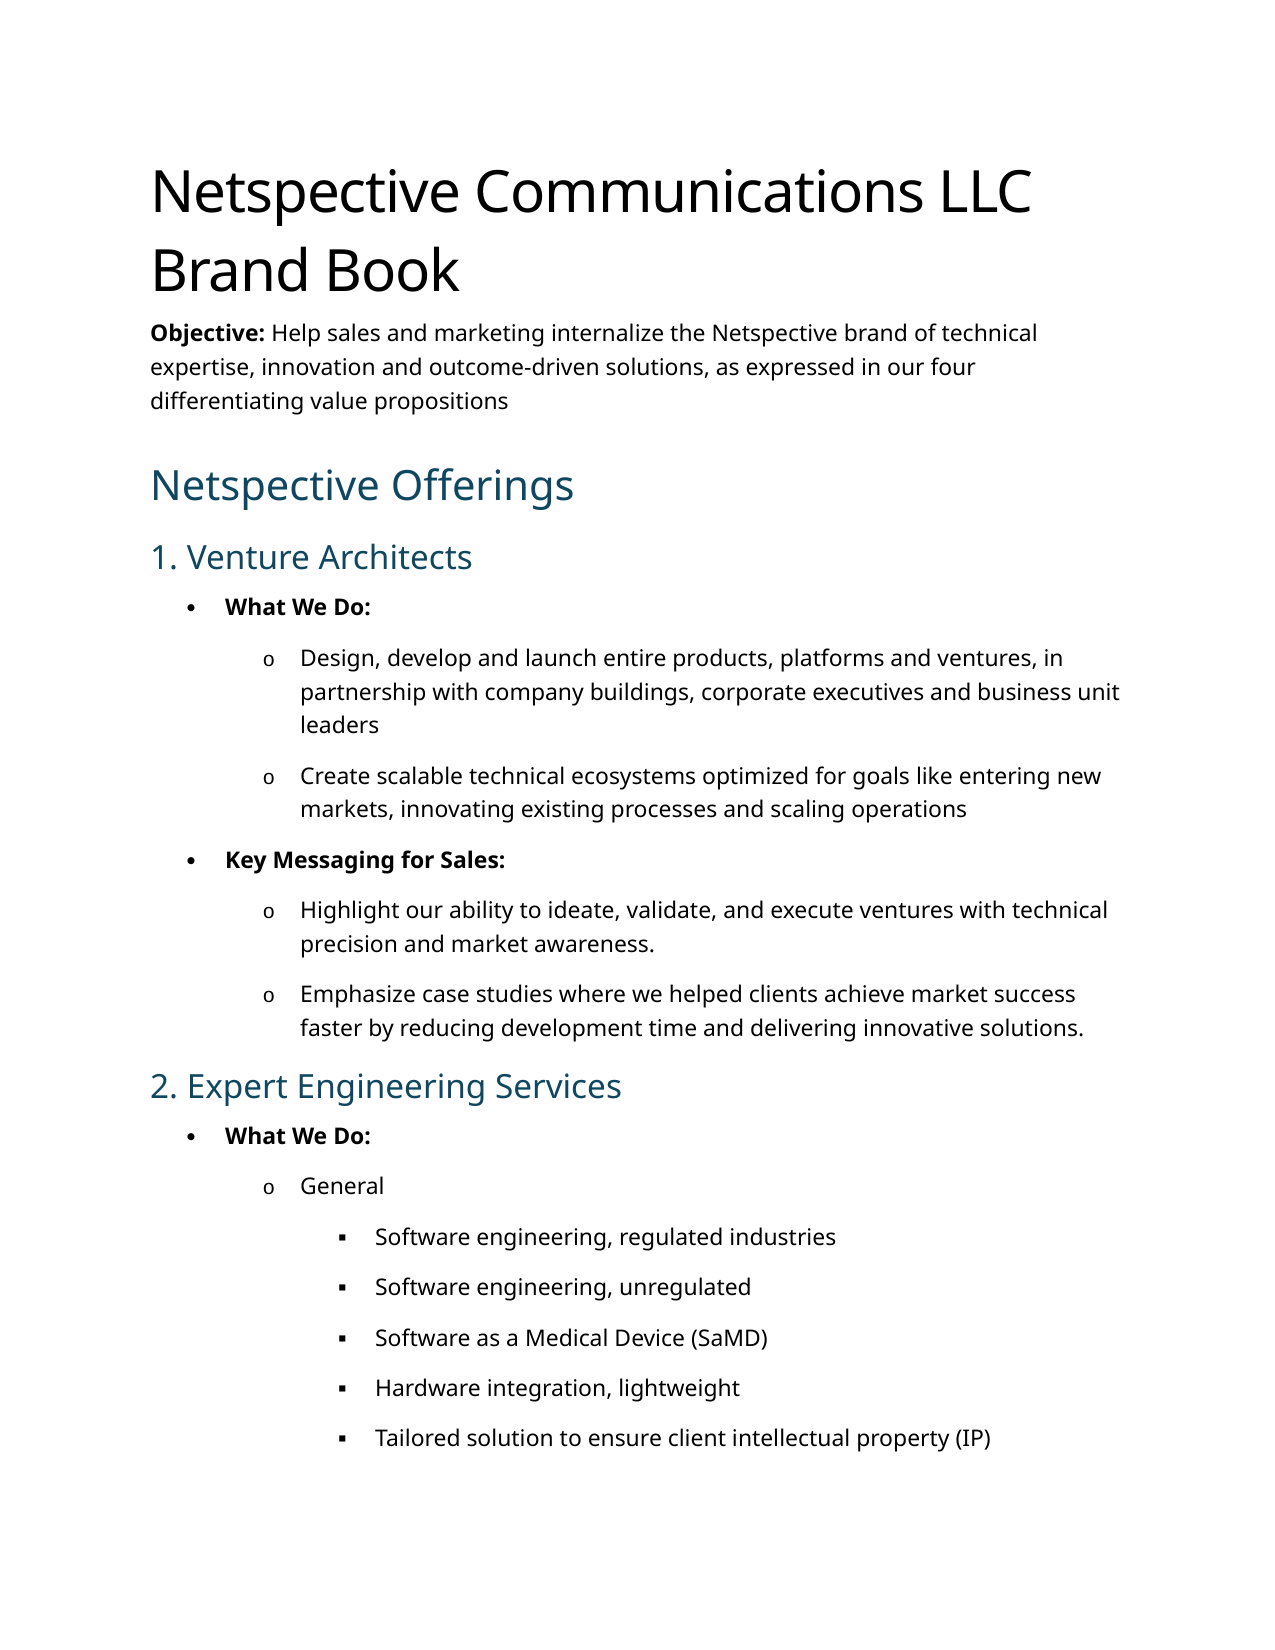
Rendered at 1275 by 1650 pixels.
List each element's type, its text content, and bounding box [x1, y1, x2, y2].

list Software engineering, unregulated [337, 1271, 1125, 1302]
list Design, develop and launch entire products, platforms and ventures, in partnership with company buildings, corporate executives and business unit leaders [262, 642, 1125, 740]
list Highlight our ability to ideate, validate, and execute ventures with technical precision and market awareness. [262, 894, 1125, 959]
list General [262, 1170, 1125, 1201]
subtitle 1. Venture Architects [150, 534, 1125, 579]
list Hardware integration, lightweight [337, 1372, 1125, 1403]
list What We Do: [187, 1120, 1125, 1151]
list What We Do: [187, 591, 1125, 622]
list Software engineering, regulated industries [337, 1221, 1125, 1252]
title Netspective Communications LLC Brand Book [150, 150, 1125, 309]
list Tailored solution to ensure client intellectual property (IP) [337, 1422, 1125, 1453]
text Objective: Help sales and marketing internalize the Netspective brand of technical expertise, innovation and outcome-driven solutions, as expressed in our four differentiating value propositions [150, 317, 1125, 416]
list Emphasize case studies where we helped clients achieve market success faster by reducing development time and delivering innovative solutions. [262, 978, 1125, 1043]
list Create scalable technical ecosystems optimized for goals like entering new markets, innovating existing processes and scaling operations [262, 759, 1125, 824]
subtitle Netspective Offerings [150, 456, 1125, 513]
subtitle 2. Expert Engineering Services [150, 1062, 1125, 1108]
list Key Messaging for Sales: [187, 844, 1125, 875]
list Software as a Medical Device (SaMD) [337, 1321, 1125, 1353]
